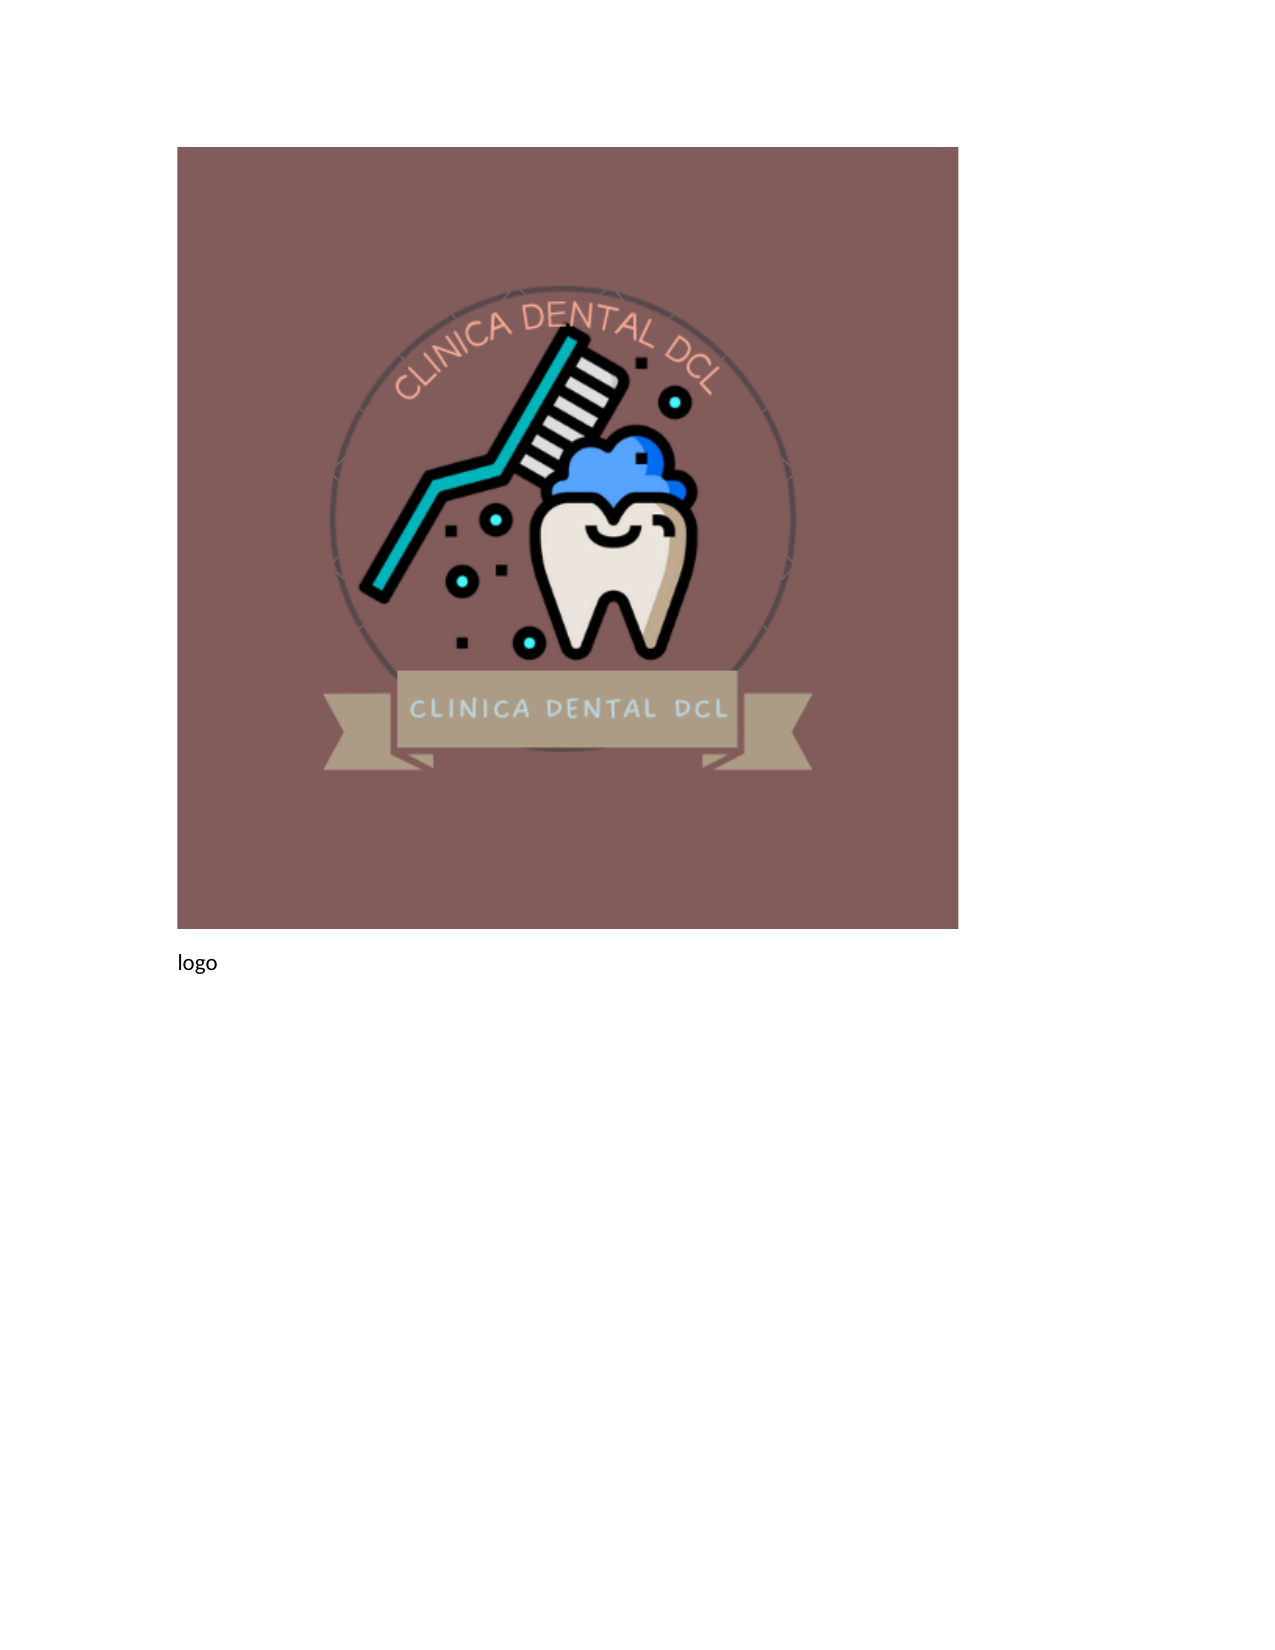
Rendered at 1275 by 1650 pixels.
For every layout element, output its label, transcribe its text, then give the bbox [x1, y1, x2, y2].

picture [177, 147, 959, 929]
text logo [177, 948, 1098, 976]
